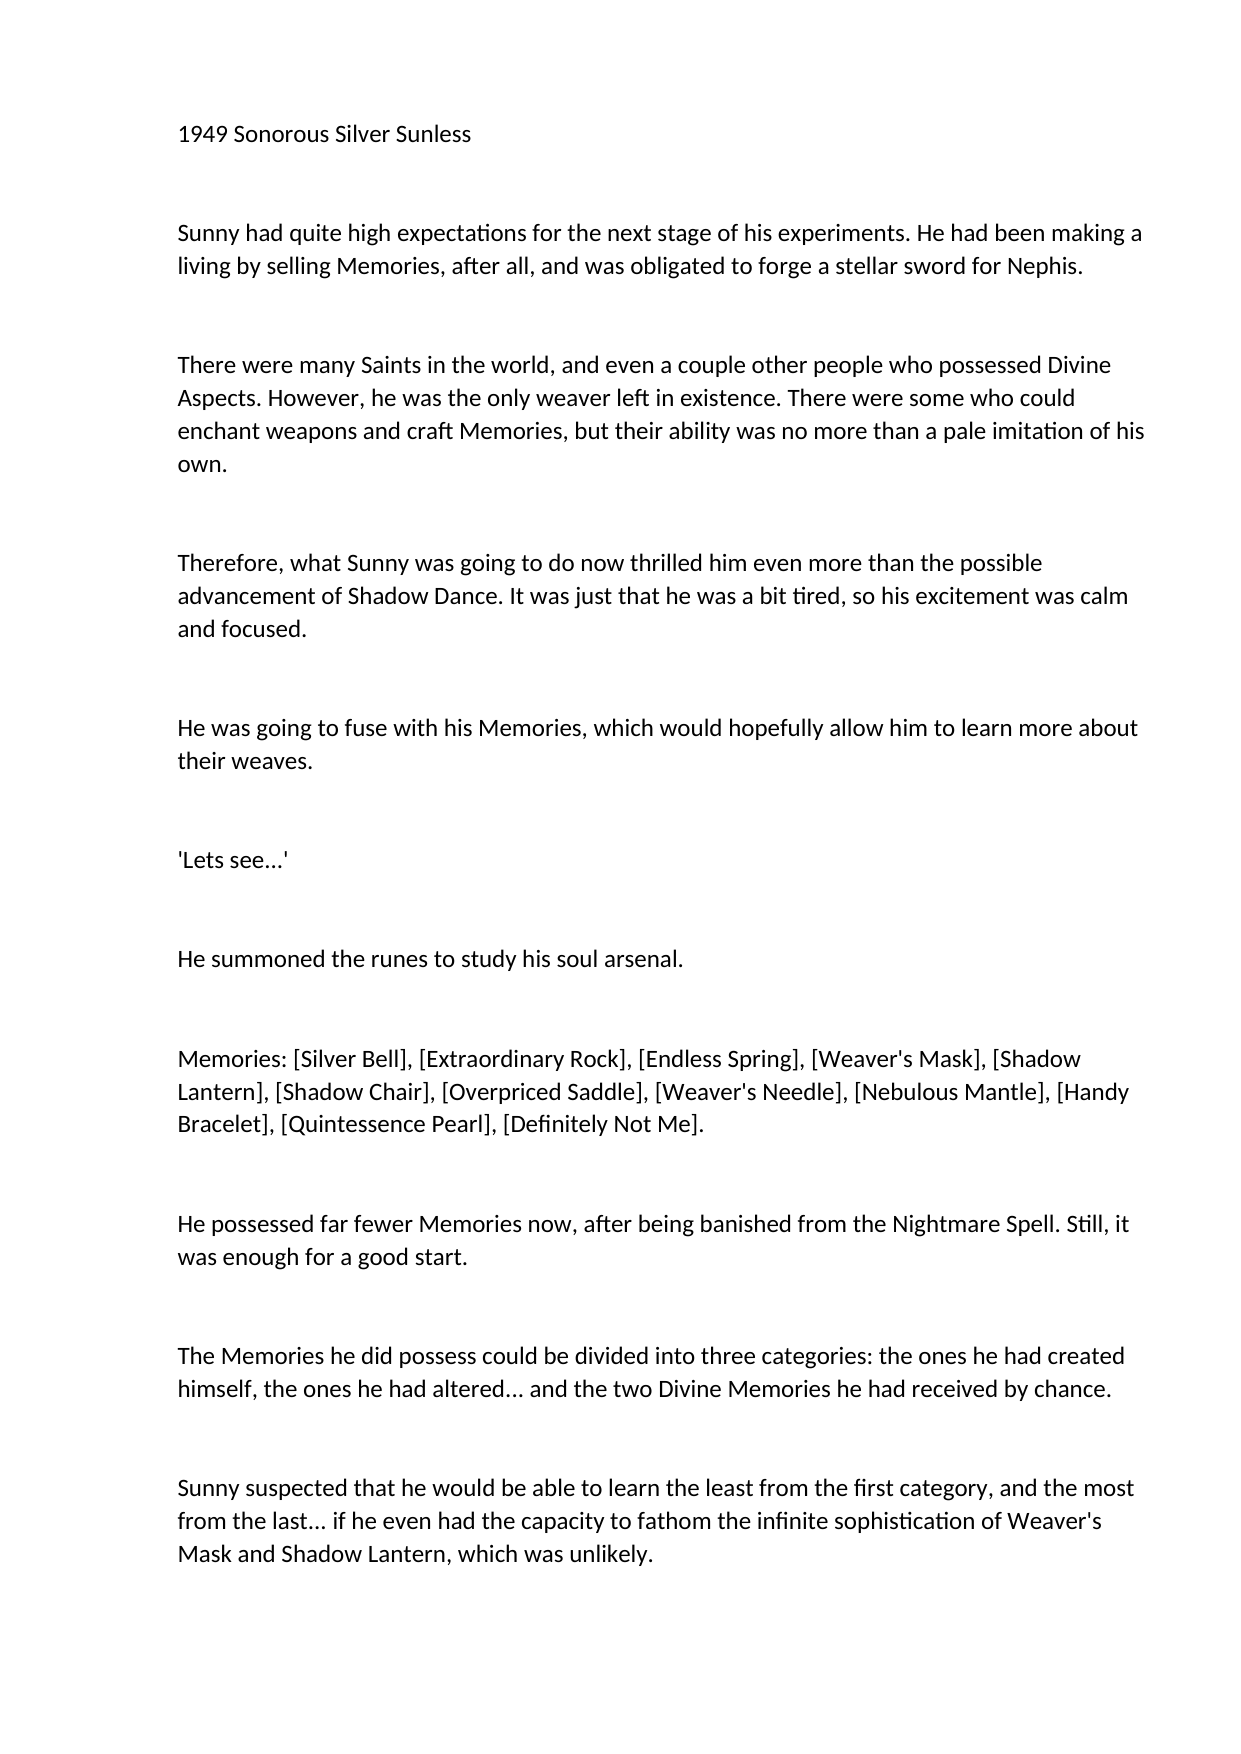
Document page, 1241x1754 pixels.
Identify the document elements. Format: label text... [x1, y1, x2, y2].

text Sunny suspected that he would be able to learn the least from the first category, and the most from the last... if he even had the capacity to fathom the infinite sophistication of Weaver's Mask and Shadow Lantern, which was unlikely. [177, 1472, 1152, 1568]
text He possessed far fewer Memories now, after being banished from the Nightmare Spell. Still, it was enough for a good start. [177, 1208, 1152, 1271]
text 'Lets see...' [177, 844, 1152, 875]
text Therefore, what Sunny was going to do now thrilled him even more than the possible advancement of Shadow Dance. It was just that he was a bit tired, so his excitement was calm and focused. [177, 547, 1152, 644]
text Memories: [Silver Bell], [Extraordinary Rock], [Endless Spring], [Weaver's Mask], [Shadow Lantern], [Shadow Chair], [Overpriced Saddle], [Weaver's Needle], [Nebulous Mantle], [Handy Bracelet], [Quintessence Pearl], [Definitely Not Me]. [177, 1043, 1152, 1139]
text 1949 Sonorous Silver Sunless [177, 118, 1152, 149]
text He was going to fuse with his Memories, which would hopefully allow him to learn more about their weaves. [177, 712, 1152, 776]
text The Memories he did possess could be divided into three categories: the ones he had created himself, the ones he had altered... and the two Divine Memories he had received by chance. [177, 1340, 1152, 1403]
text There were many Saints in the world, and even a couple other people who possessed Divine Aspects. However, he was the only weaver left in existence. There were some who could enchant weapons and craft Memories, but their ability was no more than a pale imitation of his own. [177, 349, 1152, 479]
text He summoned the runes to study his soul arsenal. [177, 943, 1152, 974]
text Sunny had quite high expectations for the next stage of his experiments. He had been making a living by selling Memories, after all, and was obligated to forge a stellar sword for Nephis. [177, 217, 1152, 281]
